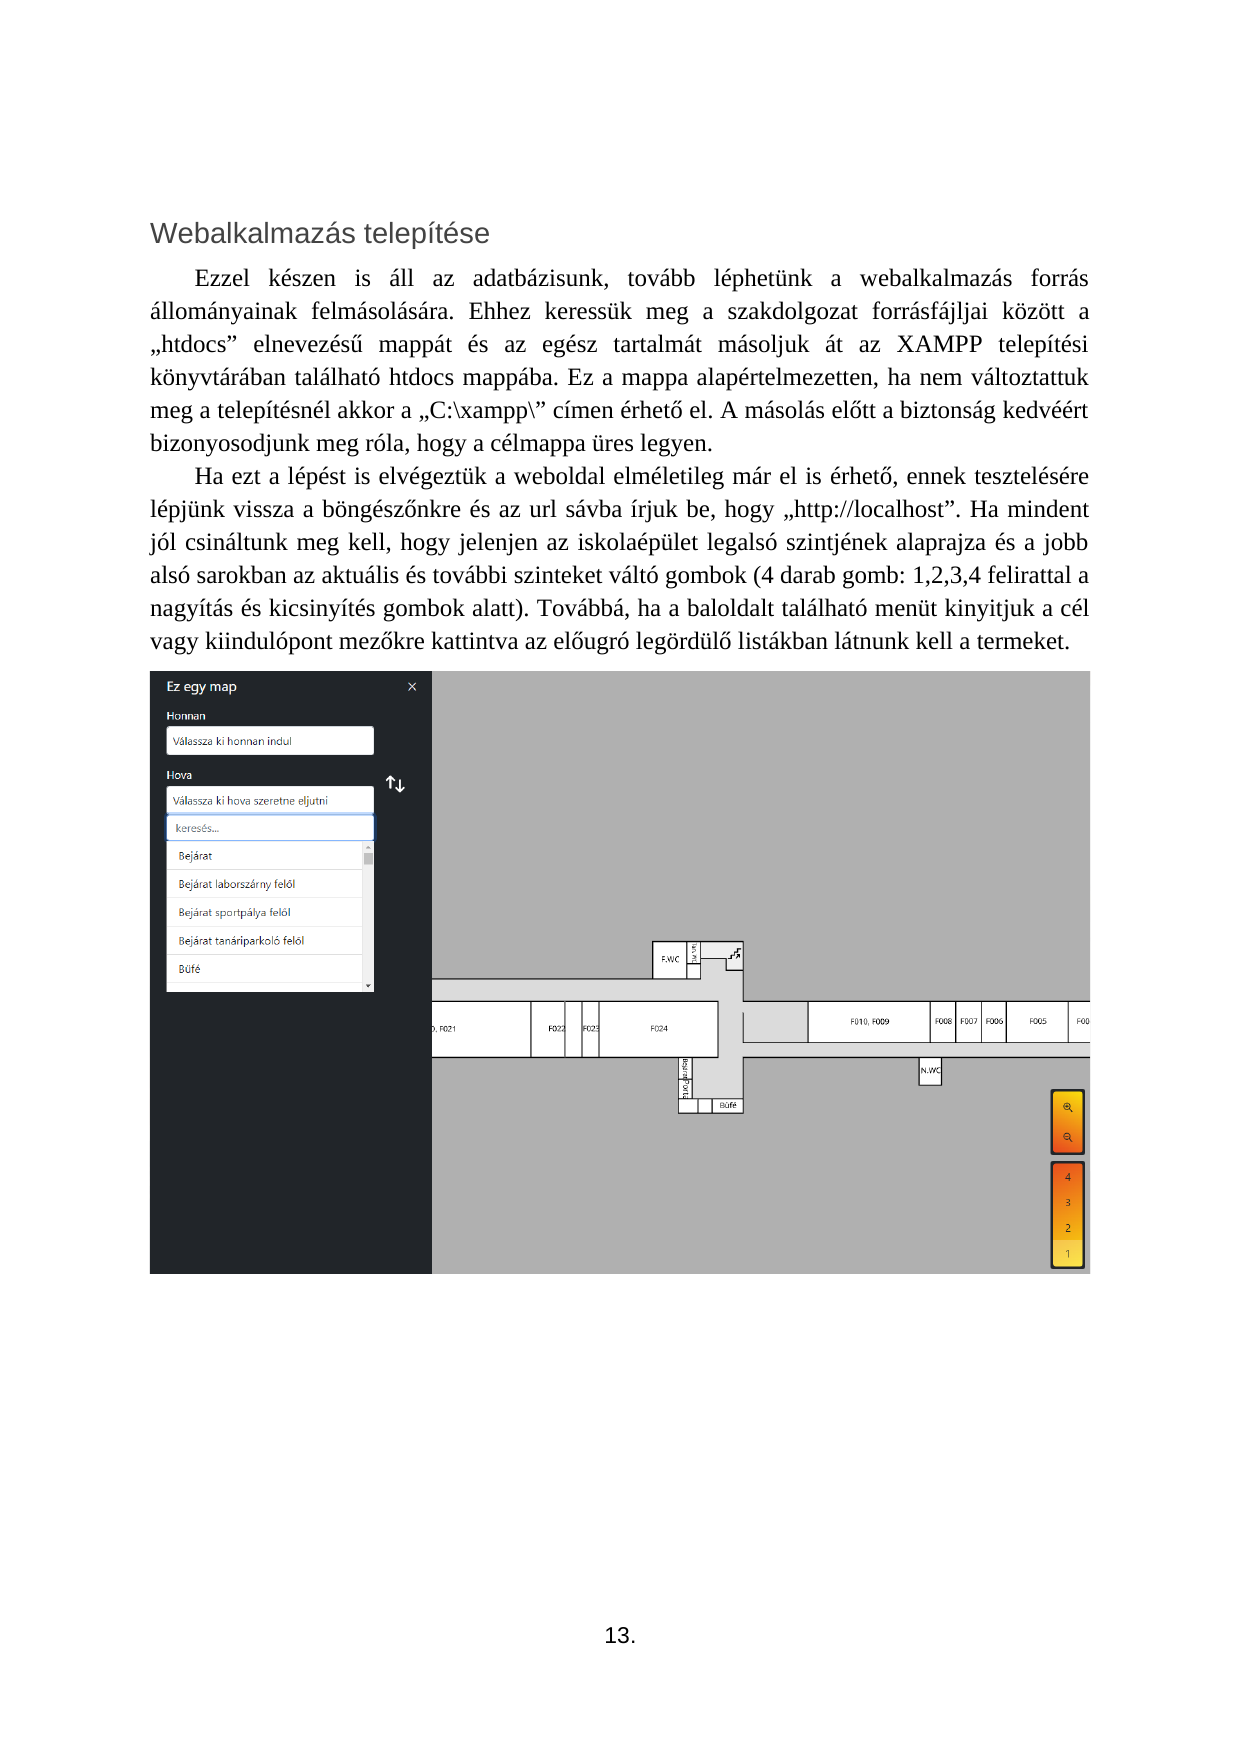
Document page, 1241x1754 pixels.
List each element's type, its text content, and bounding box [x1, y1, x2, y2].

picture [149, 671, 1091, 1274]
text Ha ezt a lépést is elvégeztük a weboldal elméletileg már el is érhető, ennek tesztelésére lépjünk vissza a böngészőnkre és az url sávba írjuk be, hogy „http://localhost”. Ha mindent jól csináltunk meg kell, hogy jelenjen az iskolaépület legalsó szintjének alaprajza és a jobb alsó sarokban az aktuális és további szinteket váltó gombok (4 darab gomb: 1,2,3,4 felirattal a nagyítás és kicsinyítés gombok alatt). Továbbá, ha a baloldalt található menüt kinyitjuk a cél vagy kiindulópont mezőkre kattintva az előugró legördülő listákban látnunk kell a termeket. [150, 461, 1090, 655]
subtitle Webalkalmazás telepítése [150, 216, 1090, 250]
text Ezzel készen is áll az adatbázisunk, tovább léphetünk a webalkalmazás forrás állományainak felmásolására. Ehhez keressük meg a szakdolgozat forrásfájljai között a „htdocs” elnevezésű mappát és az egész tartalmát másoljuk át az XAMPP telepítési könyvtárában található htdocs mappába. Ez a mappa alapértelmezetten, ha nem változtattuk meg a telepítésnél akkor a „C:\xampp\” címen érhető el. A másolás előtt a biztonság kedvéért bizonyosodjunk meg róla, hogy a célmappa üres legyen. [150, 263, 1090, 457]
